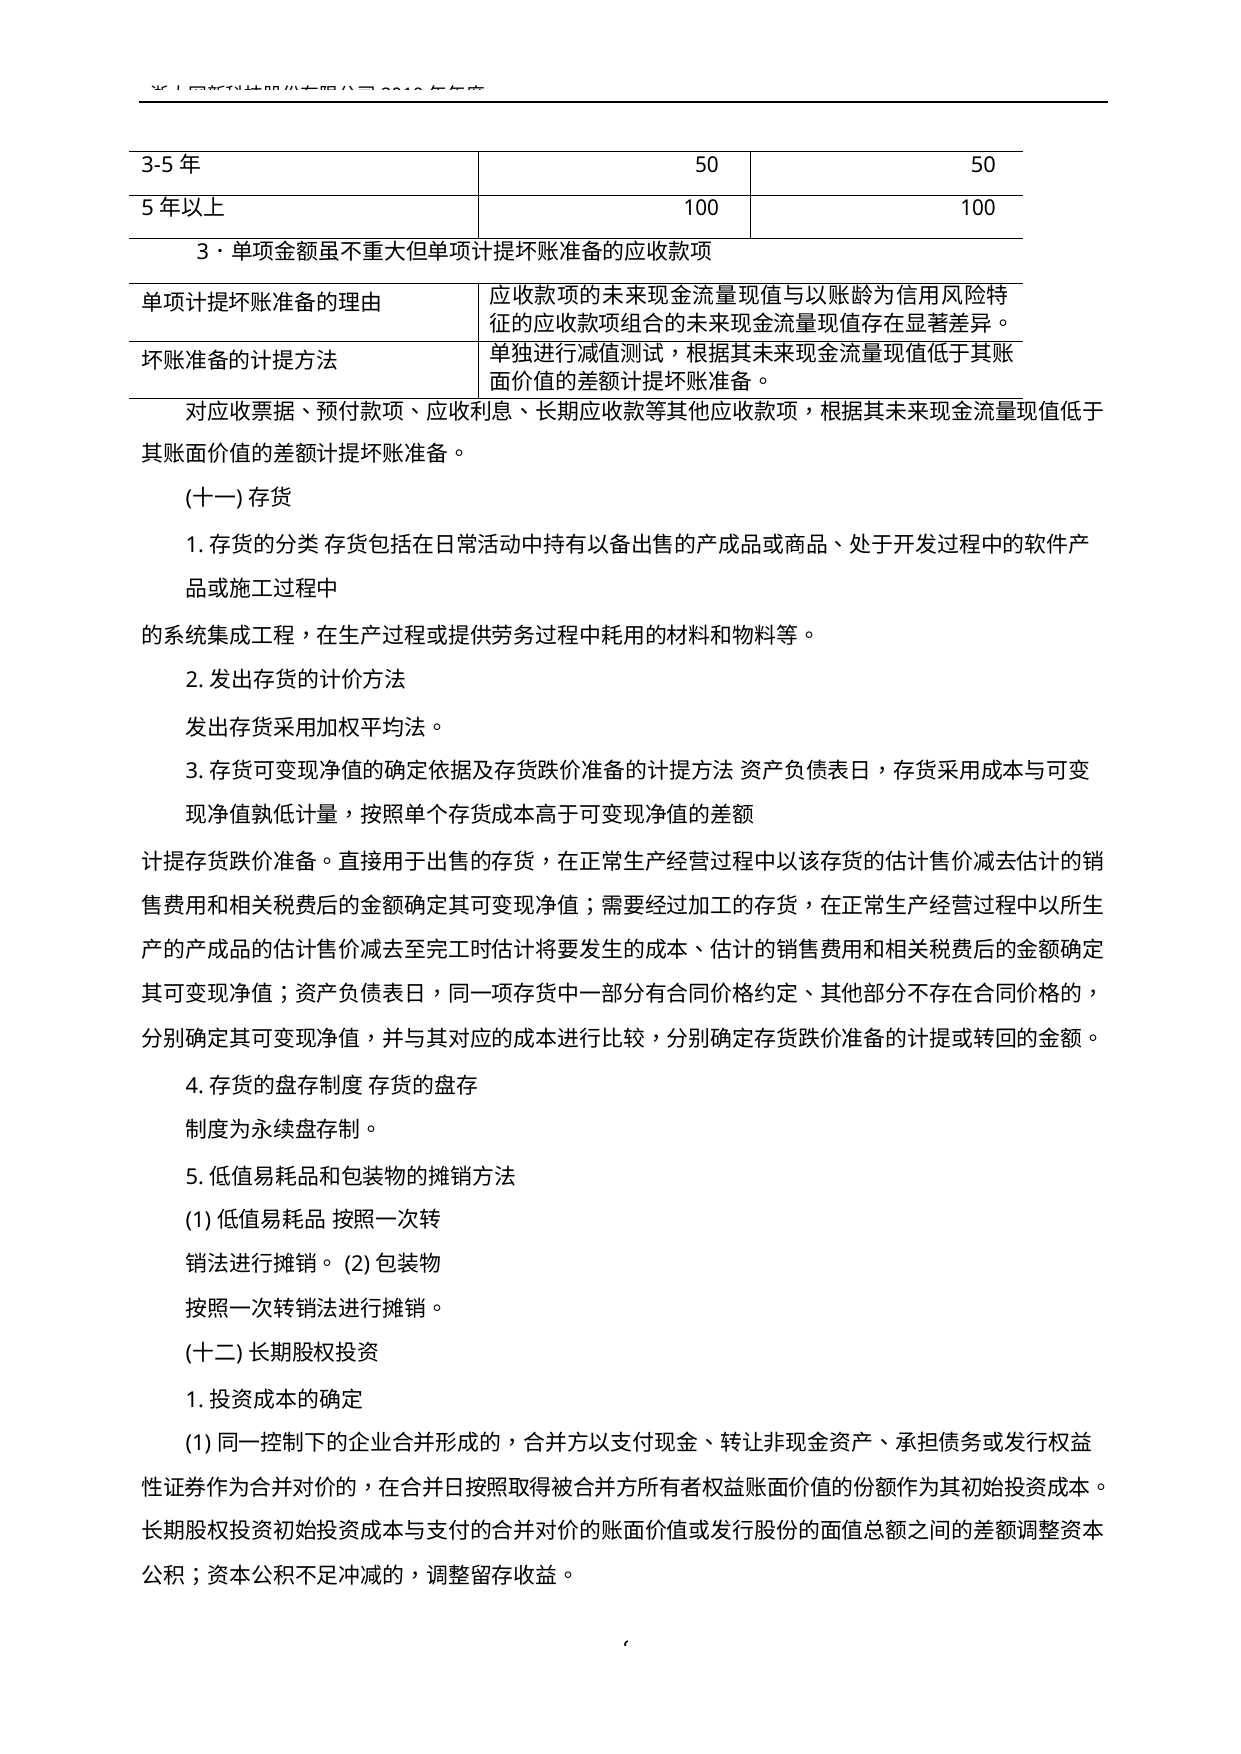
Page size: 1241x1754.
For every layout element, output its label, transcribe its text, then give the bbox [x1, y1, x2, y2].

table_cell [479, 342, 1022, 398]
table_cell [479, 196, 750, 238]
text 对应收票据、预付款项、应收利息、长期应收款等其他应收款项，根据其未来现金流量现值低于 [185, 399, 1116, 424]
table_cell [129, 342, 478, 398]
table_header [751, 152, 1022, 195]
text (1) 低值易耗品 按照一次转销法进行摊销。 (2) 包装物 按照一次转销法进行摊销。 (十二) 长期股权投资 [185, 1204, 450, 1366]
text 的系统集成工程，在生产过程或提供劳务过程中耗用的材料和物料等。 2. 发出存货的计价方法 [142, 620, 822, 694]
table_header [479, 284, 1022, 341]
text 4. 存货的盘存制度 存货的盘存制度为永续盘存制。 [185, 1070, 494, 1143]
text 5. 低值易耗品和包装物的摊销方法 [185, 1161, 833, 1190]
text 其账面价值的差额计提坏账准备。 (十一) 存货 [142, 438, 472, 512]
text (1) 同一控制下的企业合并形成的，合并方以支付现金、转让非现金资产、承担债务或发行权益 性证券作为合并对价的，在合并日按照取得被合并方所有者权益账面价值的份额作为其初始投资成本。 长期股权投资初始投资成本与支付的合并对价的账面价值或发行股份的面值总额之间的差额调整资本 公积；资本公积不足冲减的，调整留存收益。 [142, 1427, 1116, 1589]
text 3．单项金额虽不重大但单项计提坏账准备的应收款项 [196, 239, 833, 264]
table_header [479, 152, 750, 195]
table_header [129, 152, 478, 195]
text 发出存货采用加权平均法。 [185, 712, 833, 741]
text 1. 投资成本的确定 [185, 1384, 407, 1413]
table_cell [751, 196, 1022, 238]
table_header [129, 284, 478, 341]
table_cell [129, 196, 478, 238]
text 计提存货跌价准备。直接用于出售的存货，在正常生产经营过程中以该存货的估计售价减去估计的销 售费用和相关税费后的金额确定其可变现净值；需要经过加工的存货，在正常生产经营过程中以所生 产的产成品的估计售价减去至完工时估计将要发生的成本、估计的销售费用和相关税费后的金额确定 其可变现净值；资产负债表日，同一项存货中一部分有合同价格约定、其他部分不存在合同价格的， 分别确定其可变现净值，并与其对应的成本进行比较，分别确定存货跌价准备的计提或转回的金额。 [142, 846, 1105, 1052]
text 1. 存货的分类 存货包括在日常活动中持有以备出售的产成品或商品、处于开发过程中的软件产品或施工过程中 [185, 529, 1106, 603]
text 3. 存货可变现净值的确定依据及存货跌价准备的计提方法 资产负债表日，存货采用成本与可变现净值孰低计量，按照单个存货成本高于可变现净值的差额 [185, 755, 1106, 829]
